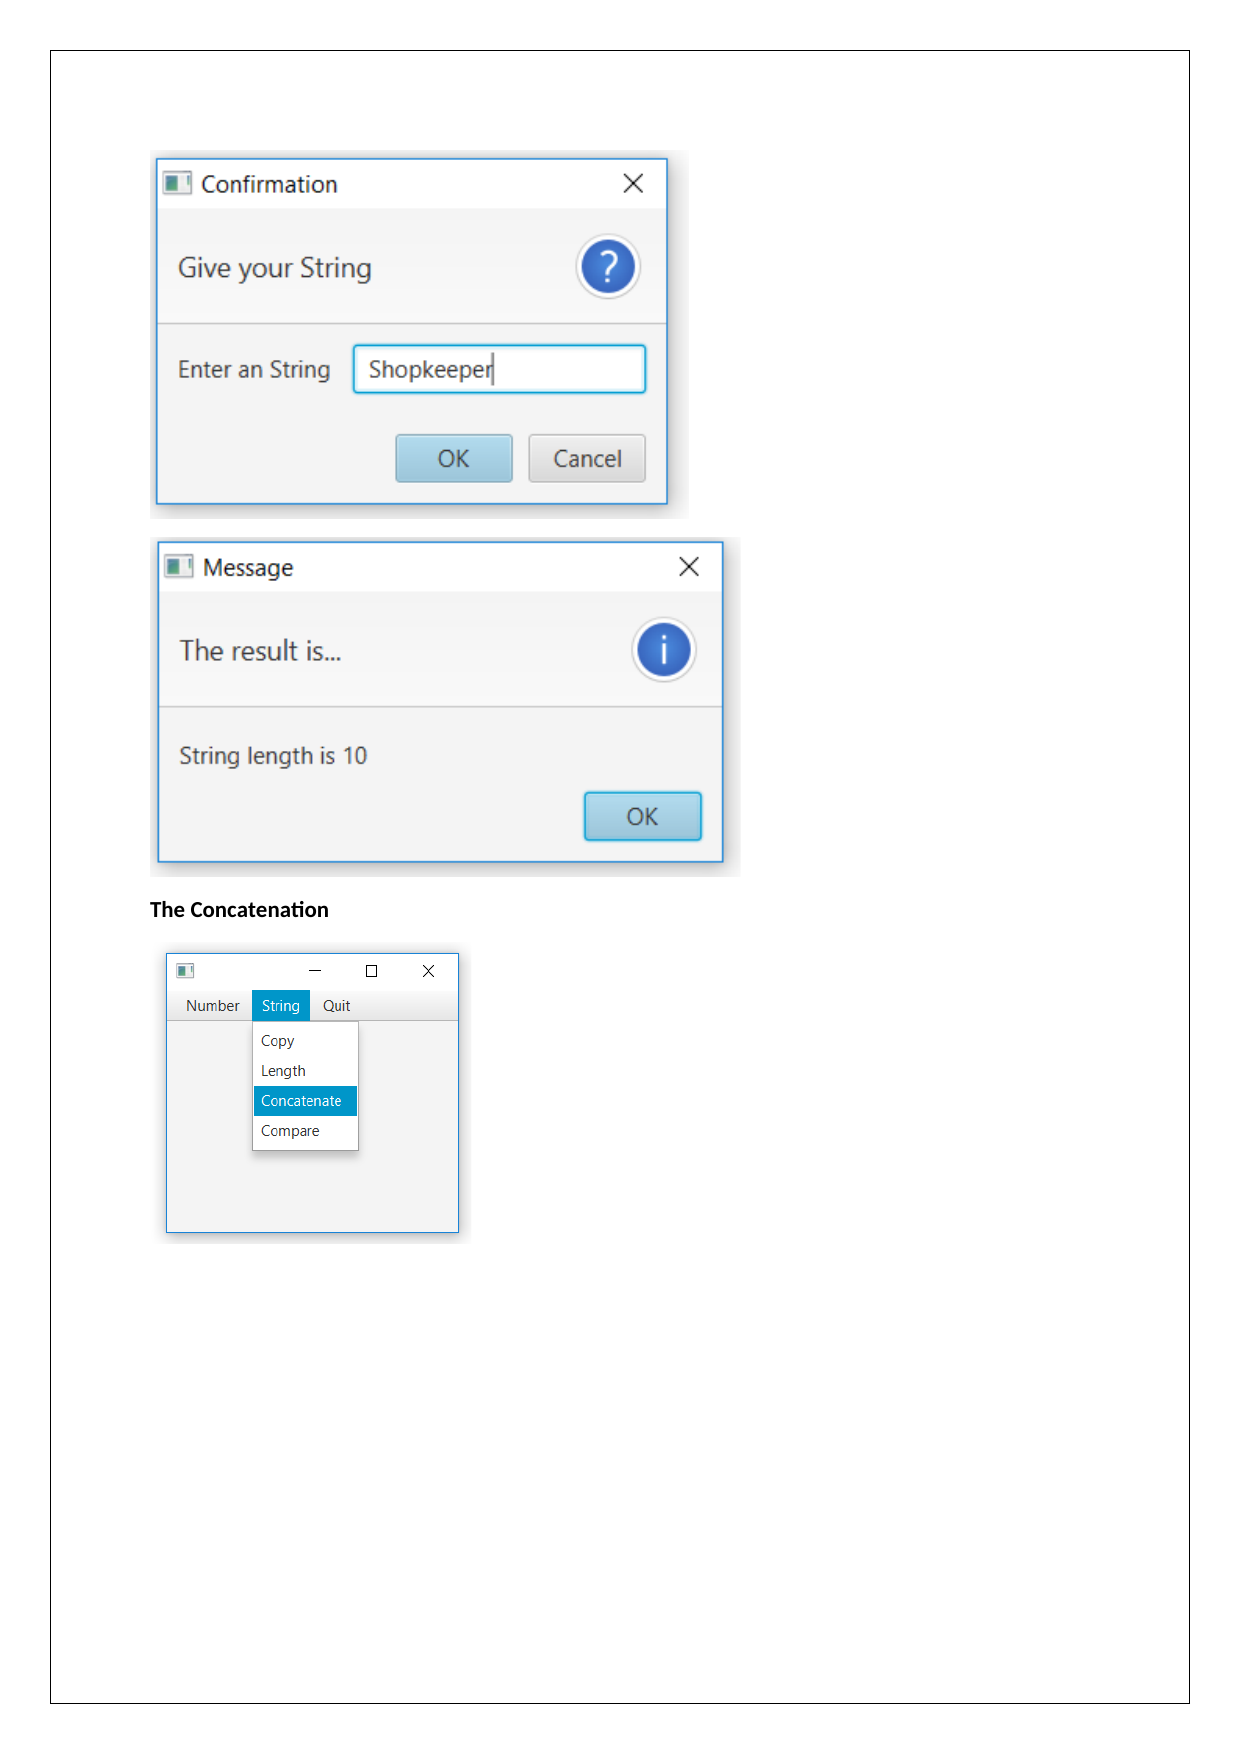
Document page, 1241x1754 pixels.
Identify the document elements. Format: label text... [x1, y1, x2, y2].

picture [150, 150, 689, 519]
picture [150, 537, 741, 877]
text The Concatenation [150, 896, 1090, 923]
picture [150, 942, 472, 1244]
